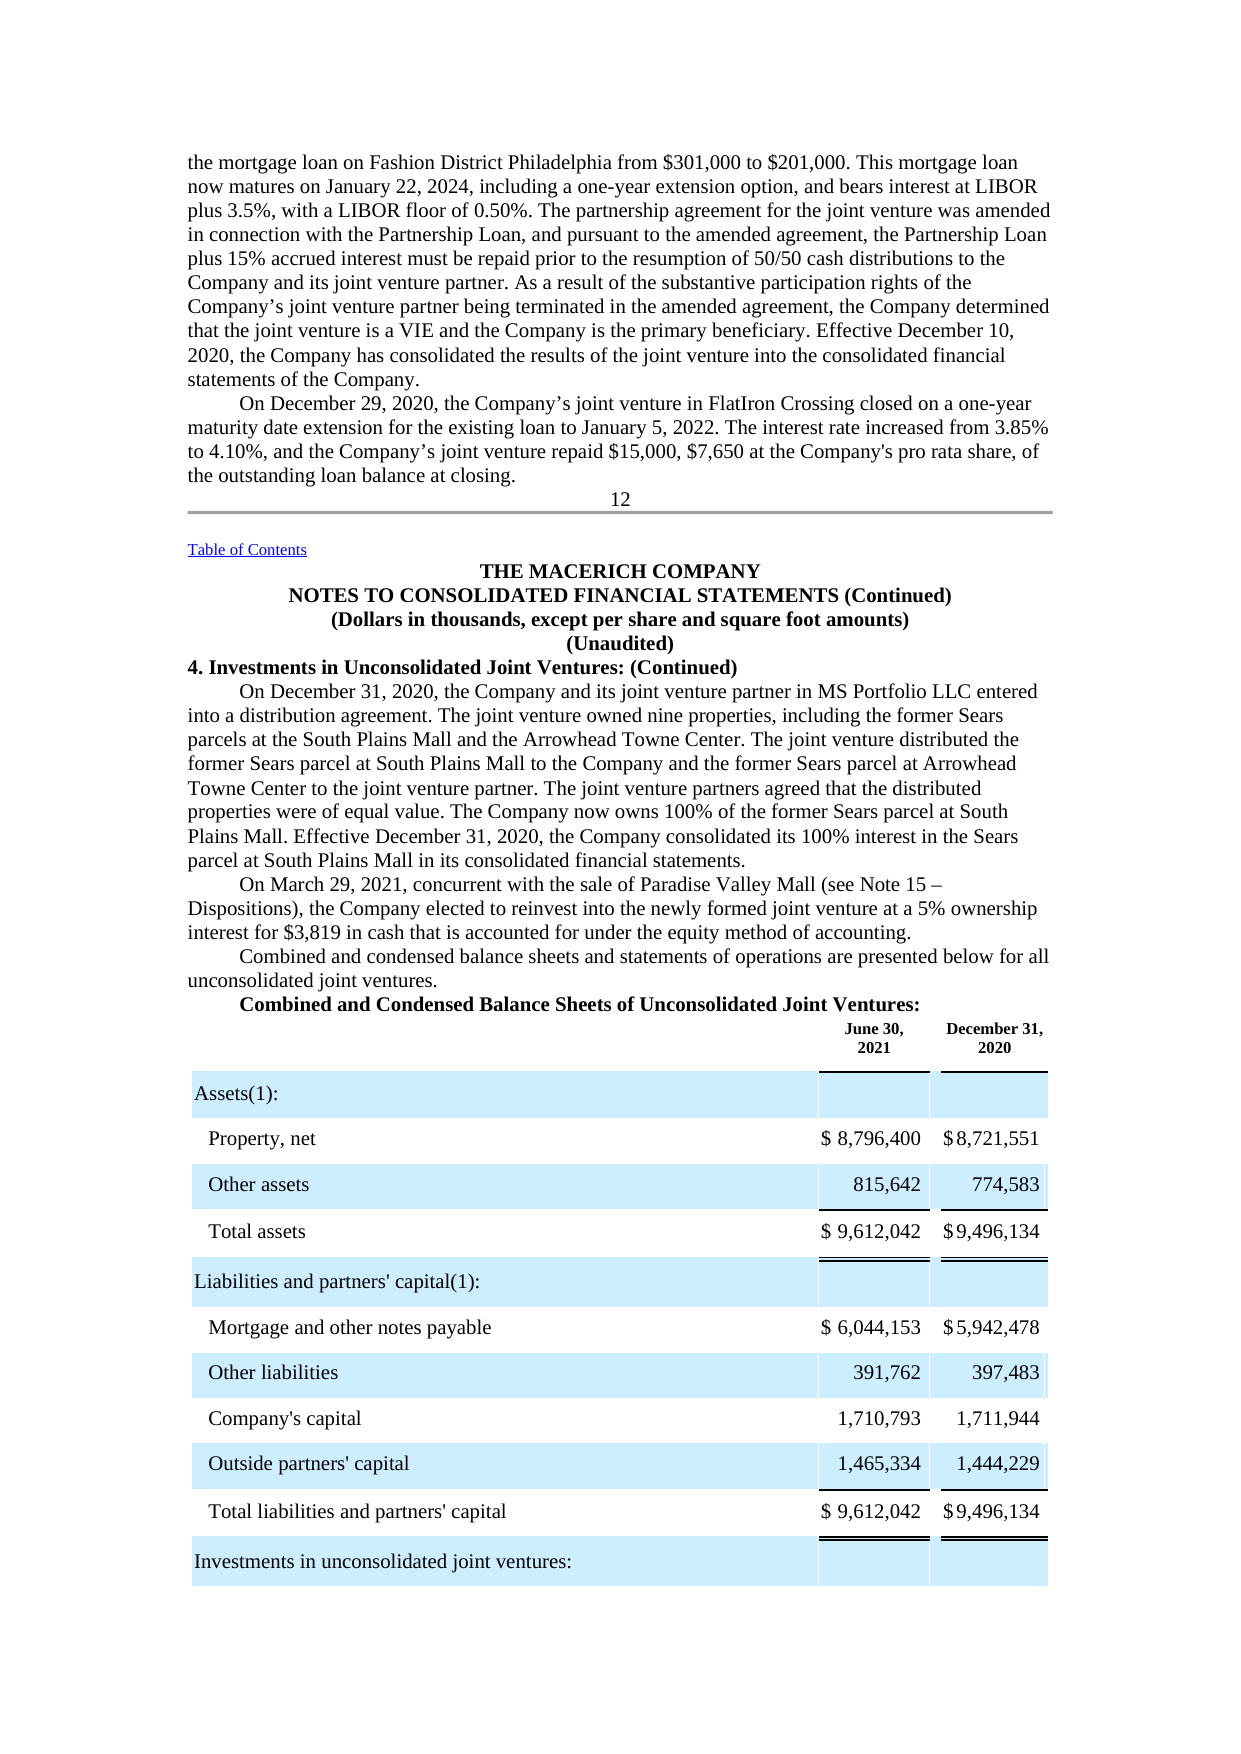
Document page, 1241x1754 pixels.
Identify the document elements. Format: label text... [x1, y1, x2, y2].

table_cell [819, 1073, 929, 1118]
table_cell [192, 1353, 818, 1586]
text On March 29, 2021, concurrent with the sale of Paradise Valley Mall (see Note 15 – Dispositions), the Company elected to reinvest into the newly formed joint venture at a 5% ownership interest for $3,819 in cash that is accounted for under the equity method of accounting. [187, 872, 1053, 944]
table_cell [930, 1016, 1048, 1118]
text (Dollars in thousands, except per share and square foot amounts) [187, 607, 1053, 631]
text Combined and Condensed Balance Sheets of Unconsolidated Joint Ventures: [187, 992, 1053, 1016]
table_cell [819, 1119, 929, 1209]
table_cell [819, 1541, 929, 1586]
text Table of Contents [187, 540, 1053, 559]
text 4. Investments in Unconsolidated Joint Ventures: (Continued) [187, 655, 1053, 679]
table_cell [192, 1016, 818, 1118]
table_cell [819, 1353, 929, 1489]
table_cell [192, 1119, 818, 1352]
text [187, 150, 1053, 391]
text 12 [187, 487, 1053, 510]
text Combined and condensed balance sheets and statements of operations are presented below for all unconsolidated joint ventures. [187, 944, 1053, 992]
text (Unaudited) [187, 631, 1053, 655]
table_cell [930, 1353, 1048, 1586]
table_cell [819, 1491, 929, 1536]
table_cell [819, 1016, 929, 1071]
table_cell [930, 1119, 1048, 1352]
text THE MACERICH COMPANY [187, 559, 1053, 583]
text On December 29, 2020, the Company’s joint venture in FlatIron Crossing closed on a one-year maturity date extension for the existing loan to January 5, 2022. The interest rate increased from 3.85% to 4.10%, and the Company’s joint venture repaid $15,000, $7,650 at the Company's pro rata share, of the outstanding loan balance at closing. [187, 391, 1053, 487]
text NOTES TO CONSOLIDATED FINANCIAL STATEMENTS (Continued) [187, 583, 1053, 607]
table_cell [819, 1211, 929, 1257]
text On December 31, 2020, the Company and its joint venture partner in MS Portfolio LLC entered into a distribution agreement. The joint venture owned nine properties, including the former Sears parcels at the South Plains Mall and the Arrowhead Towne Center. The joint venture distributed the former Sears parcel at South Plains Mall to the Company and the former Sears parcel at Arrowhead Towne Center to the joint venture partner. The joint venture partners agreed that the distributed properties were of equal value. The Company now owns 100% of the former Sears parcel at South Plains Mall. Effective December 31, 2020, the Company consolidated its 100% interest in the Sears parcel at South Plains Mall in its consolidated financial statements. [187, 679, 1053, 872]
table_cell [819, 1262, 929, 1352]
